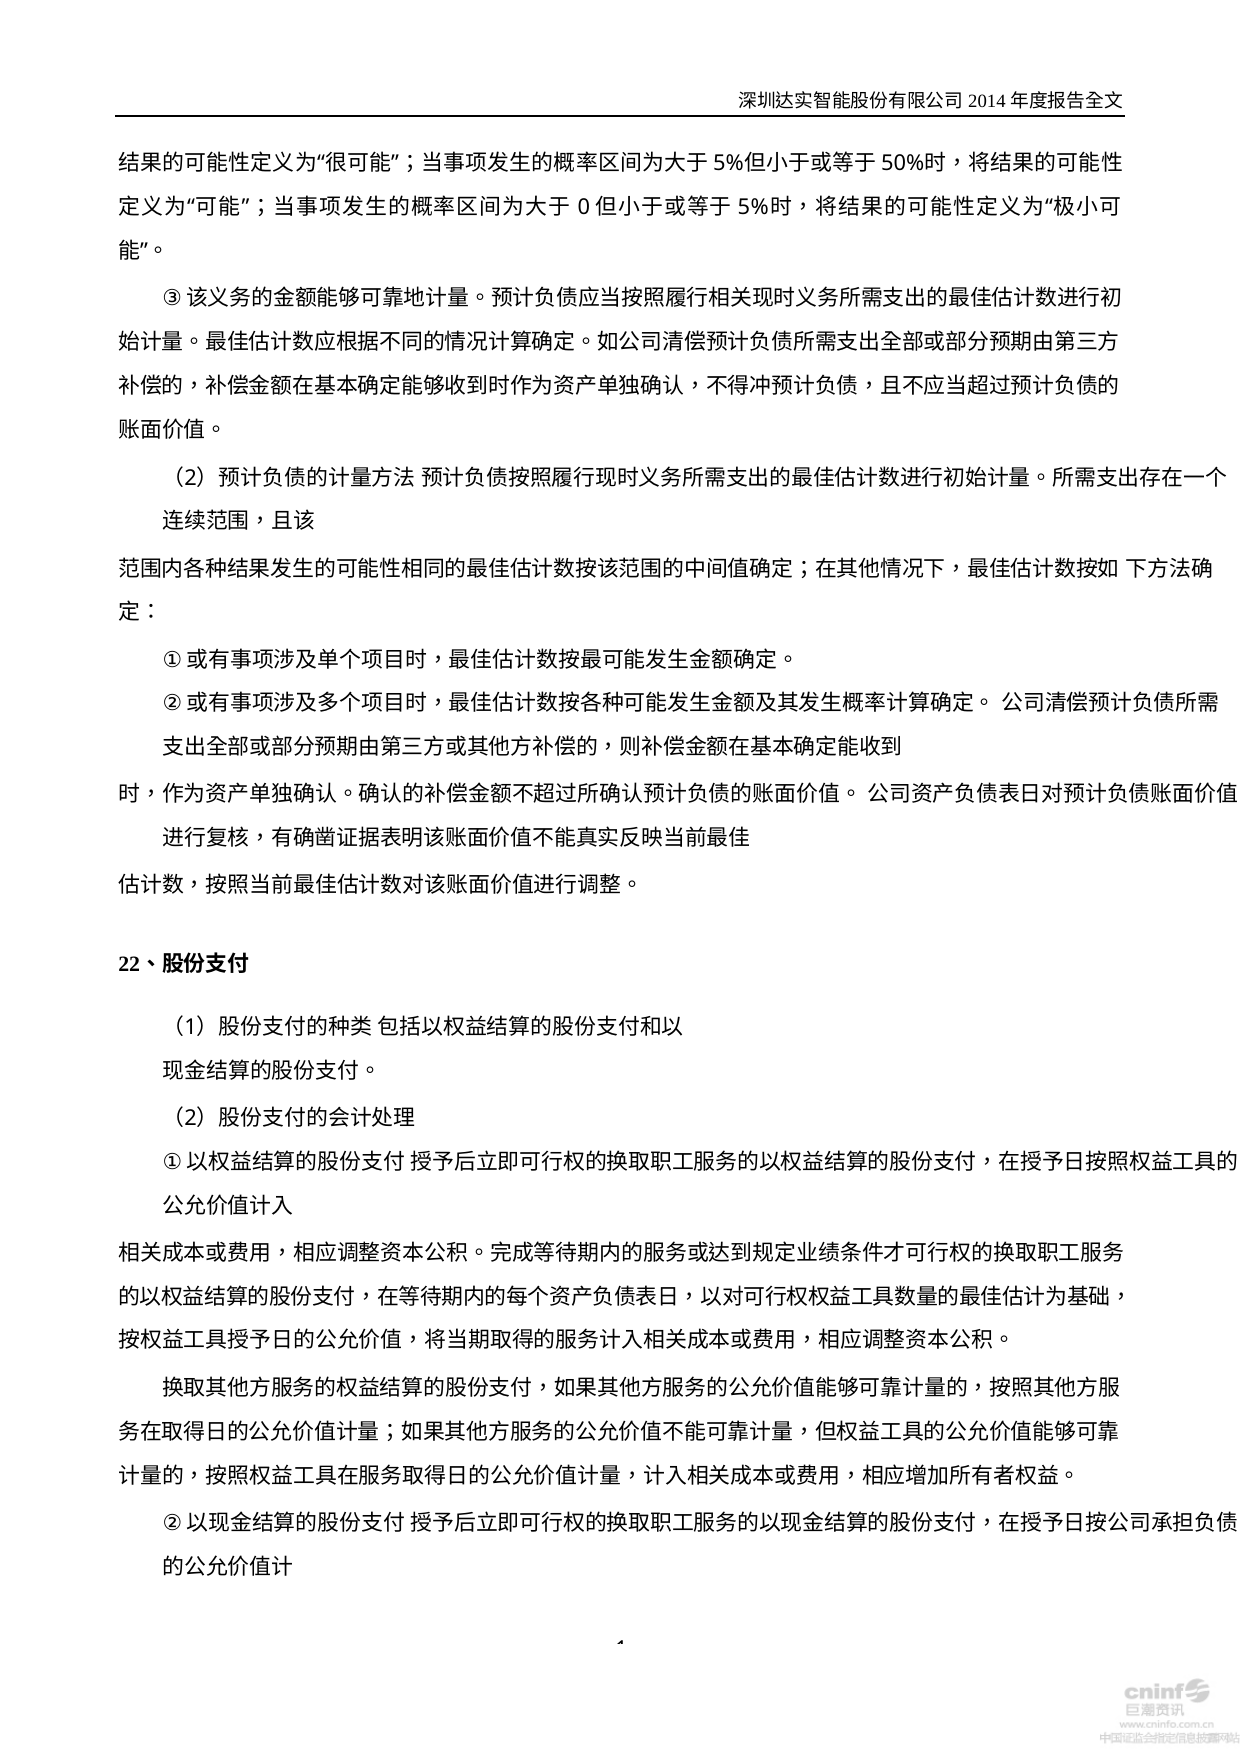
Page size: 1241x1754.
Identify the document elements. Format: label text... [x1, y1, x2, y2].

text （2）股份支付的会计处理 [162, 1102, 1240, 1132]
text 估计数，按照当前最佳估计数对该账面价值进行调整。 [118, 869, 1240, 899]
text 相关成本或费用，相应调整资本公积。完成等待期内的服务或达到规定业绩条件才可行权的换取职工服务 的以权益结算的股份支付，在等待期内的每个资产负债表日，以对可行权权益工具数量的最佳估计为基础， 按权益工具授予日的公允价值，将当期取得的服务计入相关成本或费用，相应调整资本公积。 [118, 1237, 1134, 1354]
text 结果的可能性定义为“很可能”；当事项发生的概率区间为大于5%但小于或等于50%时，将结果的可能性 定义为“可能”；当事项发生的概率区间为大于0但小于或等于5%时，将结果的可能性定义为“极小可 能”。 [118, 147, 1123, 265]
text ①或有事项涉及单个项目时，最佳估计数按最可能发生金额确定。 [162, 643, 1240, 673]
text 换取其他方服务的权益结算的股份支付，如果其他方服务的公允价值能够可靠计量的，按照其他方服 务在取得日的公允价值计量；如果其他方服务的公允价值不能可靠计量，但权益工具的公允价值能够可靠 计量的，按照权益工具在服务取得日的公允价值计量，计入相关成本或费用，相应增加所有者权益。 [118, 1372, 1122, 1489]
text ③该义务的金额能够可靠地计量。预计负债应当按照履行相关现时义务所需支出的最佳估计数进行初 始计量。最佳估计数应根据不同的情况计算确定。如公司清偿预计负债所需支出全部或部分预期由第三方 补偿的，补偿金额在基本确定能够收到时作为资产单独确认，不得冲预计负债，且不应当超过预计负债的 账面价值。 [118, 282, 1122, 444]
text 范围内各种结果发生的可能性相同的最佳估计数按该范围的中间值确定；在其他情况下，最佳估计数按如 下方法确定： [118, 553, 1240, 626]
text ②以现金结算的股份支付 授予后立即可行权的换取职工服务的以现金结算的股份支付，在授予日按公司承担负债的公允价值计 [162, 1507, 1240, 1581]
text ①以权益结算的股份支付 授予后立即可行权的换取职工服务的以权益结算的股份支付，在授予日按照权益工具的公允价值计入 [162, 1146, 1240, 1219]
text ②或有事项涉及多个项目时，最佳估计数按各种可能发生金额及其发生概率计算确定。 公司清偿预计负债所需支出全部或部分预期由第三方或其他方补偿的，则补偿金额在基本确定能收到 [162, 687, 1240, 761]
text （1）股份支付的种类 包括以权益结算的股份支付和以现金结算的股份支付。 [162, 1011, 689, 1085]
picture [1099, 1673, 1241, 1754]
subtitle 22、股份支付 [118, 948, 1240, 978]
text （2）预计负债的计量方法 预计负债按照履行现时义务所需支出的最佳估计数进行初始计量。所需支出存在一个连续范围，且该 [162, 462, 1240, 535]
text 时，作为资产单独确认。确认的补偿金额不超过所确认预计负债的账面价值。 公司资产负债表日对预计负债账面价值进行复核，有确凿证据表明该账面价值不能真实反映当前最佳 [118, 778, 1240, 852]
